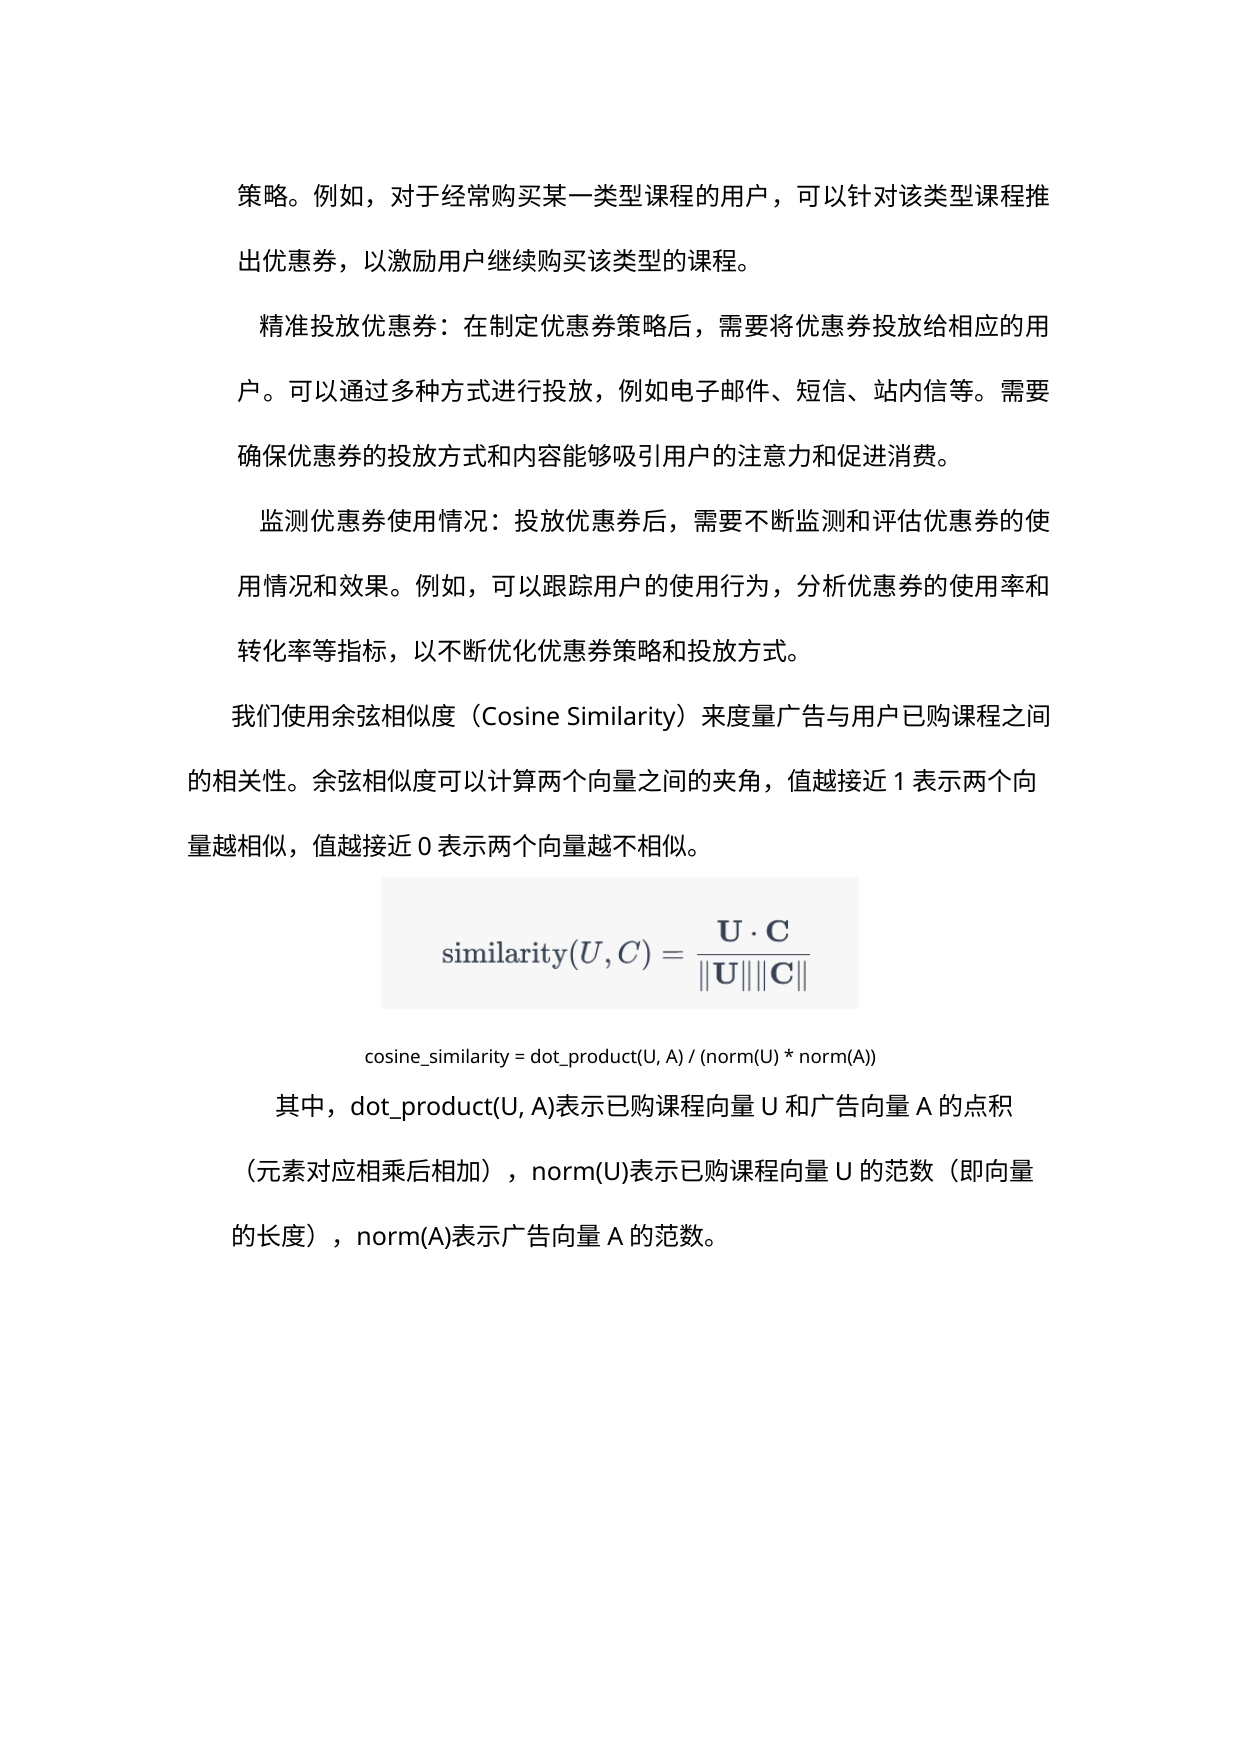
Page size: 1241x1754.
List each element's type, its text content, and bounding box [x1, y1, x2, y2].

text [237, 162, 1053, 292]
text 其中，dot_product(U, A)表示已购课程向量 U 和广告向量 A 的点积（元素对应相乘后相加），norm(U)表示已购课程向量 U 的范数（即向量的长度），norm(A)表示广告向量 A 的范数。 [231, 1072, 1053, 1267]
text 监测优惠券使用情况：投放优惠券后，需要不断监测和评估优惠券的使用情况和效果。例如，可以跟踪用户的使用行为，分析优惠券的使用率和转化率等指标，以不断优化优惠券策略和投放方式。 [237, 487, 1053, 682]
picture [381, 877, 859, 1009]
text 我们使用余弦相似度（Cosine Similarity）来度量广告与用户已购课程之间的相关性。余弦相似度可以计算两个向量之间的夹角，值越接近1表示两个向量越相似，值越接近0表示两个向量越不相似。 [187, 682, 1053, 877]
text cosine_similarity = dot_product(U, A) / (norm(U) * norm(A)) [187, 1039, 1053, 1072]
text 精准投放优惠券：在制定优惠券策略后，需要将优惠券投放给相应的用户。可以通过多种方式进行投放，例如电子邮件、短信、站内信等。需要确保优惠券的投放方式和内容能够吸引用户的注意力和促进消费。 [237, 292, 1053, 487]
